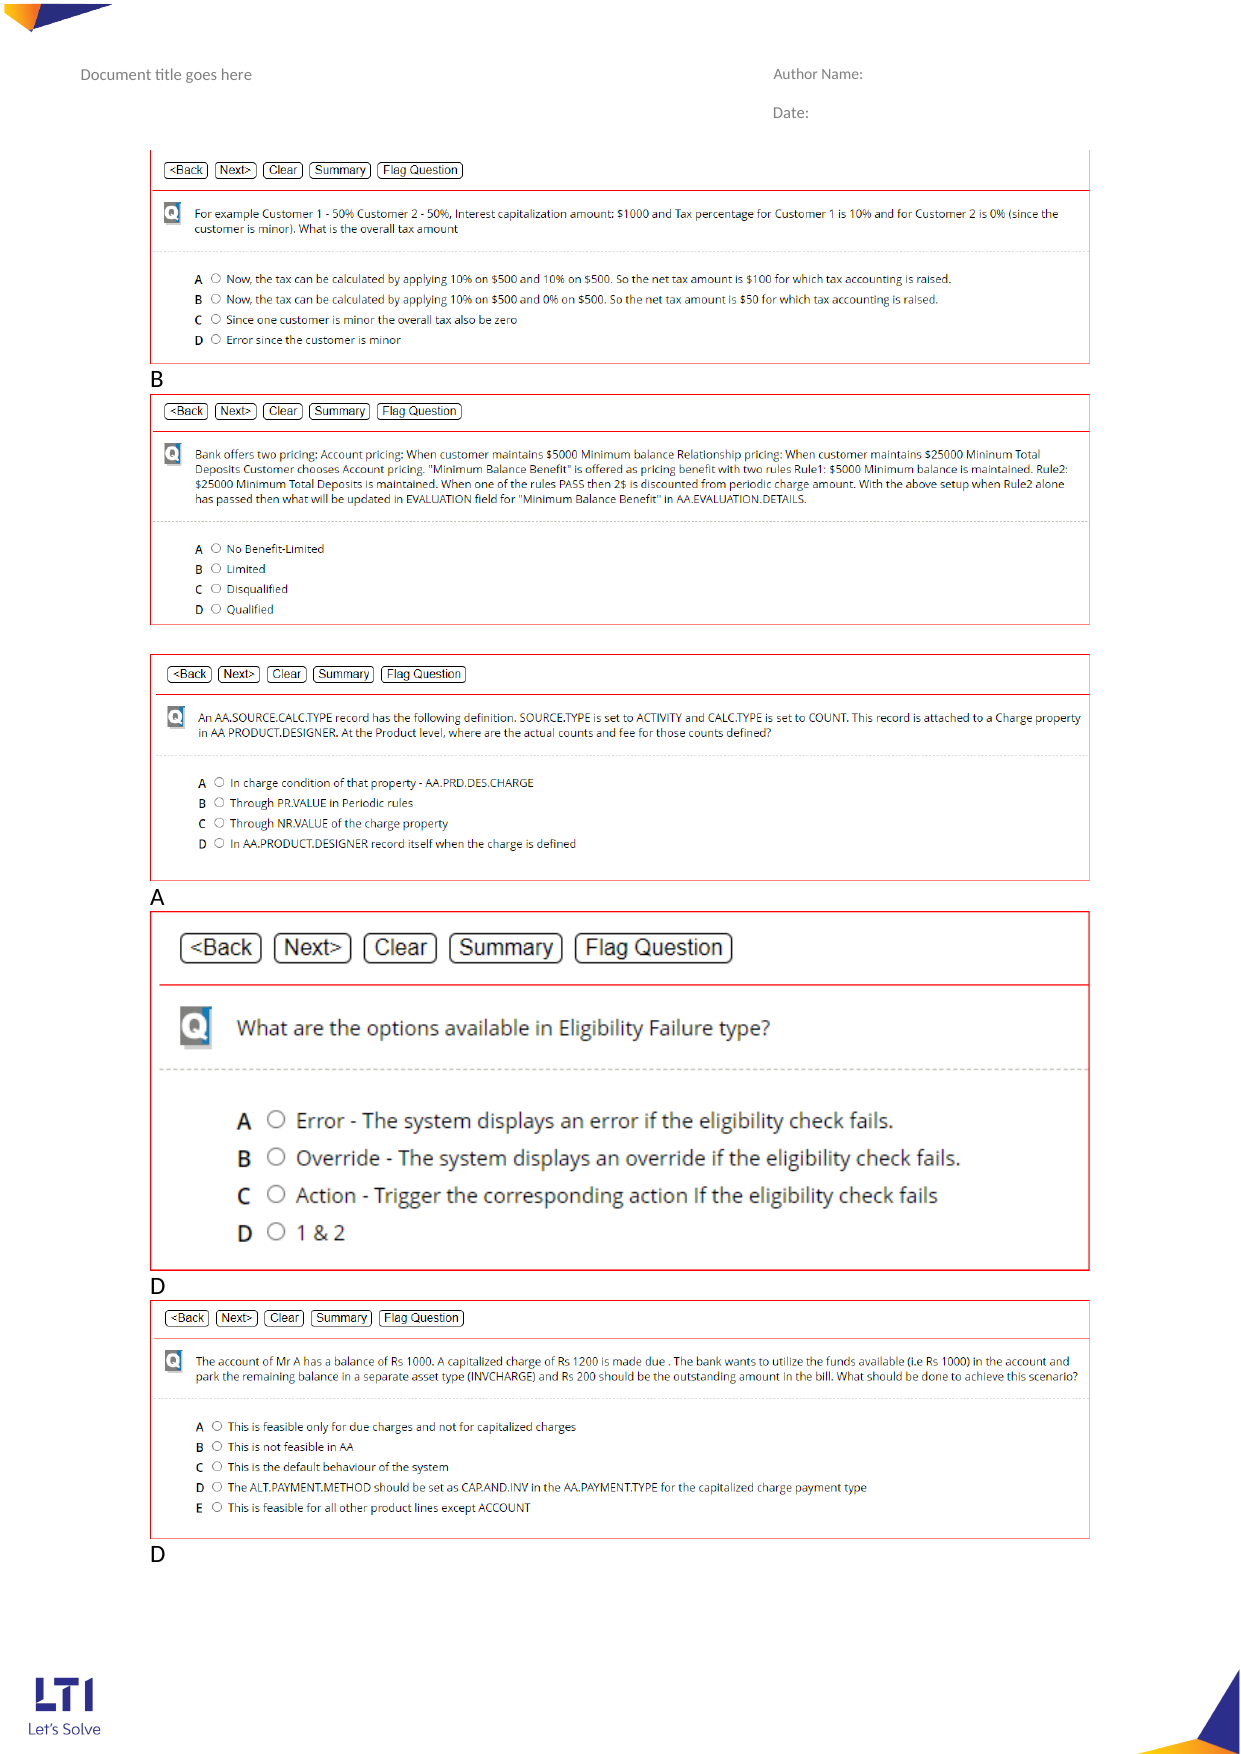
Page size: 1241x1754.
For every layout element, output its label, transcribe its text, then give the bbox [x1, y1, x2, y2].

text D [150, 1539, 1090, 1569]
picture [1134, 1670, 1241, 1754]
text A [150, 881, 1090, 911]
picture [4, 0, 113, 100]
picture [150, 654, 1090, 881]
picture [150, 150, 1090, 364]
picture [21, 1668, 105, 1740]
picture [150, 911, 1090, 1271]
picture [150, 394, 1090, 625]
text D [150, 1271, 1090, 1300]
picture [150, 1300, 1090, 1539]
text B [150, 364, 1090, 394]
